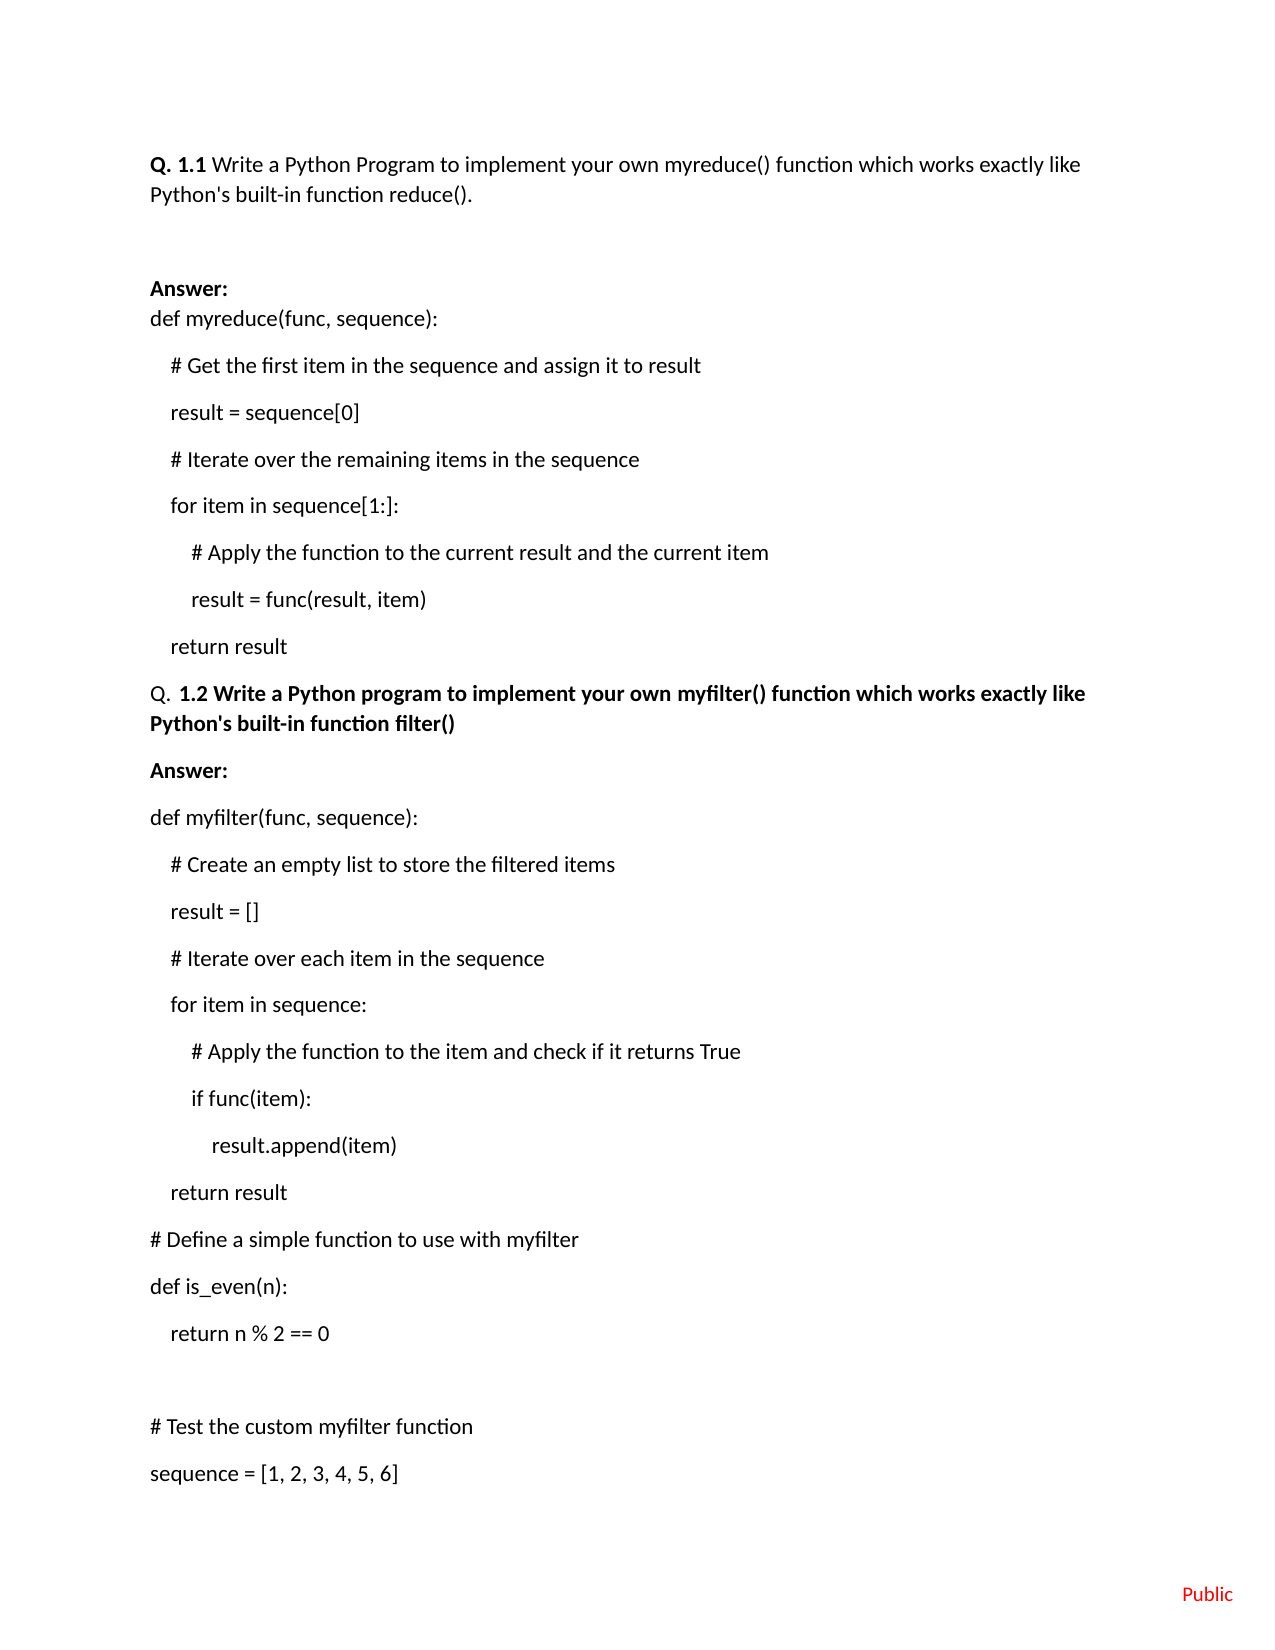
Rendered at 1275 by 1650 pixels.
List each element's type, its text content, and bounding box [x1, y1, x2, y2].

text if func(item): [150, 1084, 1125, 1112]
text sequence = [1, 2, 3, 4, 5, 6] [150, 1459, 1125, 1487]
text for item in sequence: [150, 991, 1125, 1019]
text Q. 1.1 Write a Python Program to implement your own myreduce() function which works exactly like Python's built-in function reduce(). [150, 150, 1125, 208]
text # Create an empty list to store the filtered items [150, 850, 1125, 878]
text # Apply the function to the item and check if it returns True [150, 1037, 1125, 1066]
text # Apply the function to the current result and the current item [150, 538, 1125, 567]
text Q. 1.2 Write a Python program to implement your own myfilter() function which works exactly like Python's built-in function filter() [150, 679, 1125, 737]
text def myfilter(func, sequence): [150, 803, 1125, 831]
text result = sequence[0] [150, 398, 1125, 426]
text # Define a simple function to use with myfilter [150, 1225, 1125, 1253]
text result = [] [150, 897, 1125, 925]
text # Get the first item in the sequence and assign it to result [150, 351, 1125, 379]
text for item in sequence[1:]: [150, 492, 1125, 520]
text # Iterate over the remaining items in the sequence [150, 445, 1125, 473]
text Answer: [150, 756, 1125, 784]
text result = func(result, item) [150, 585, 1125, 613]
text # Iterate over each item in the sequence [150, 944, 1125, 972]
text def is_even(n): [150, 1272, 1125, 1300]
text return result [150, 1178, 1125, 1206]
text Answer: def myreduce(func, sequence): [150, 274, 1125, 332]
text return result [150, 632, 1125, 660]
text result.append(item) [150, 1131, 1125, 1159]
text # Test the custom myfilter function [150, 1412, 1125, 1441]
text return n % 2 == 0 [150, 1319, 1125, 1347]
